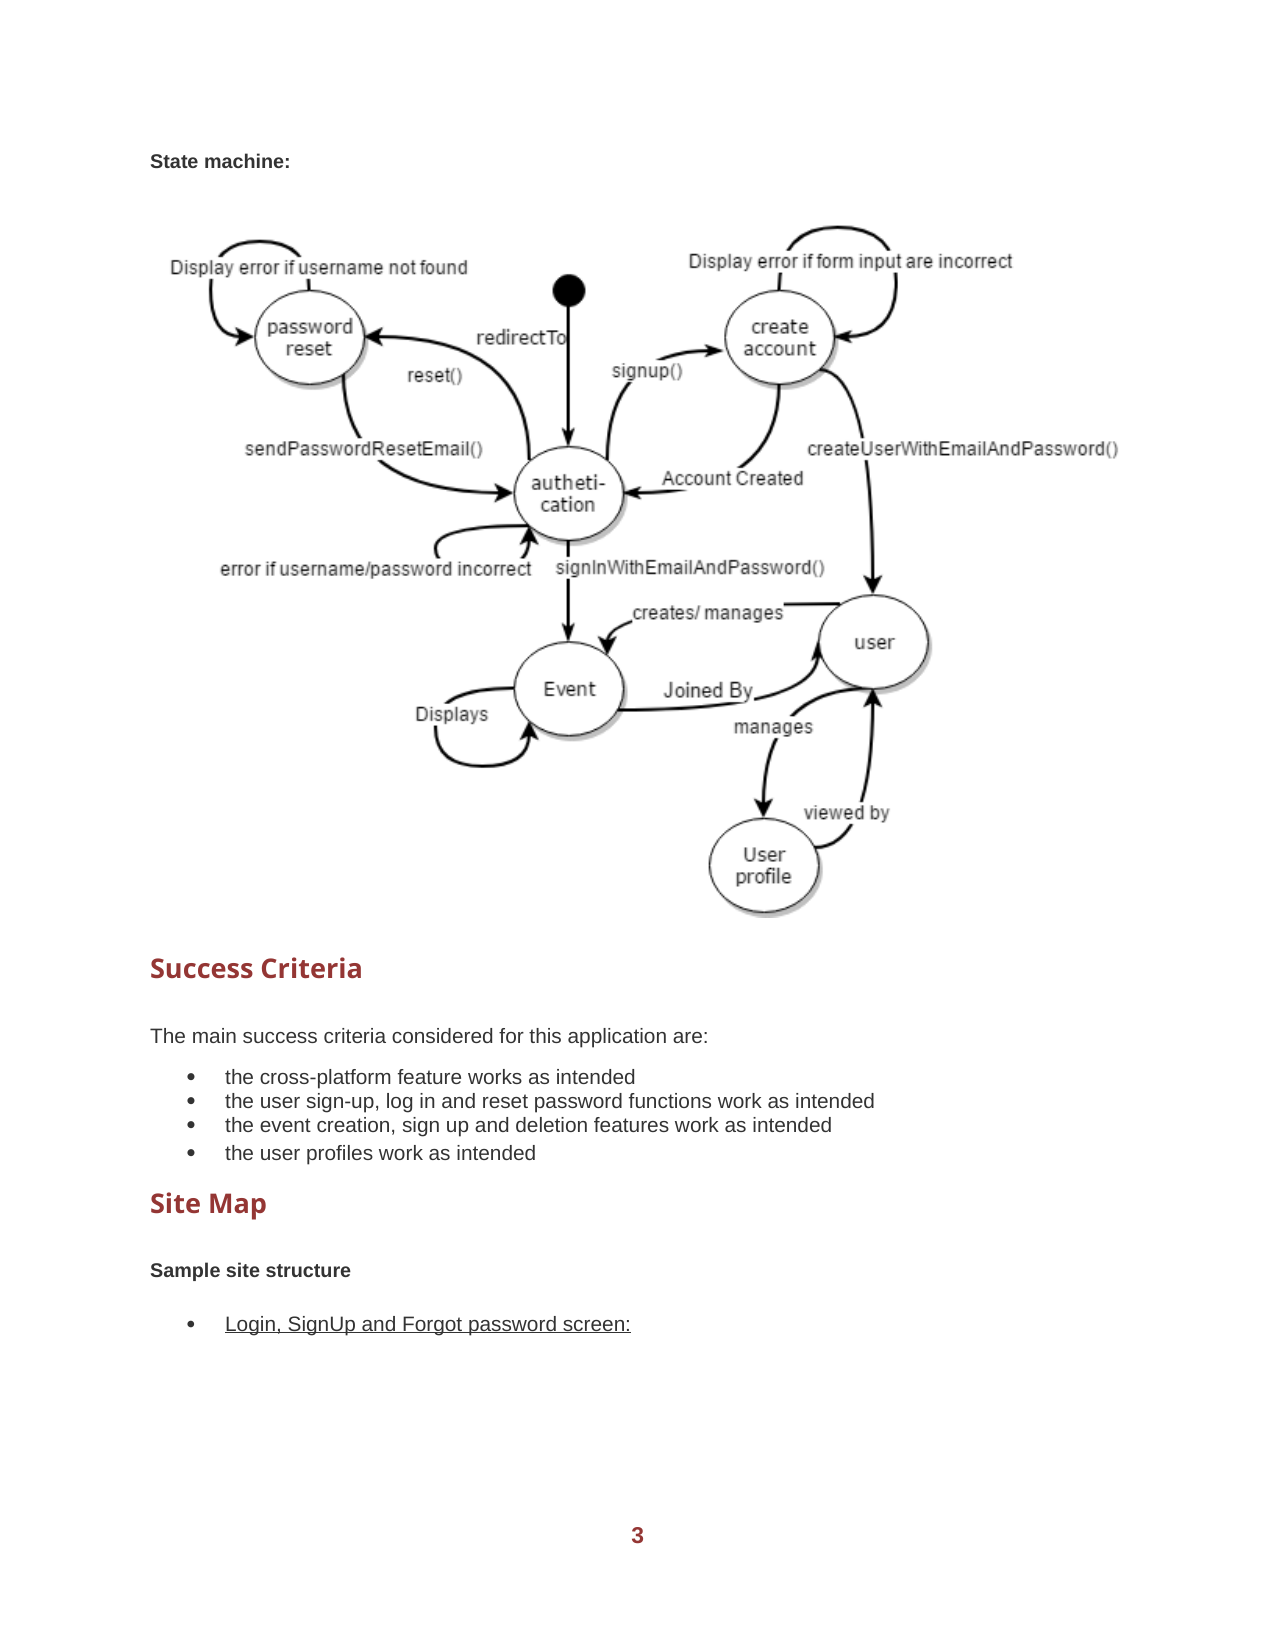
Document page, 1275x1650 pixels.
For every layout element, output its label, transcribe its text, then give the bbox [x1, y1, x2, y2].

text The main success criteria considered for this application are: [150, 1024, 1125, 1048]
list the user sign-up, log in and reset password functions work as intended [187, 1089, 1125, 1113]
text Sample site structure [150, 1259, 1125, 1282]
text Success Criteria [150, 949, 1125, 986]
text Site Map [150, 1184, 1125, 1221]
list the user profiles work as intended [187, 1140, 1125, 1164]
list the cross-platform feature works as intended [187, 1064, 1125, 1089]
table_header Login, SignUp and Forgot password screen: [150, 1311, 1125, 1352]
picture [150, 187, 1125, 918]
text State machine: [150, 150, 1125, 187]
list the event creation, sign up and deletion features work as intended [187, 1113, 1125, 1137]
